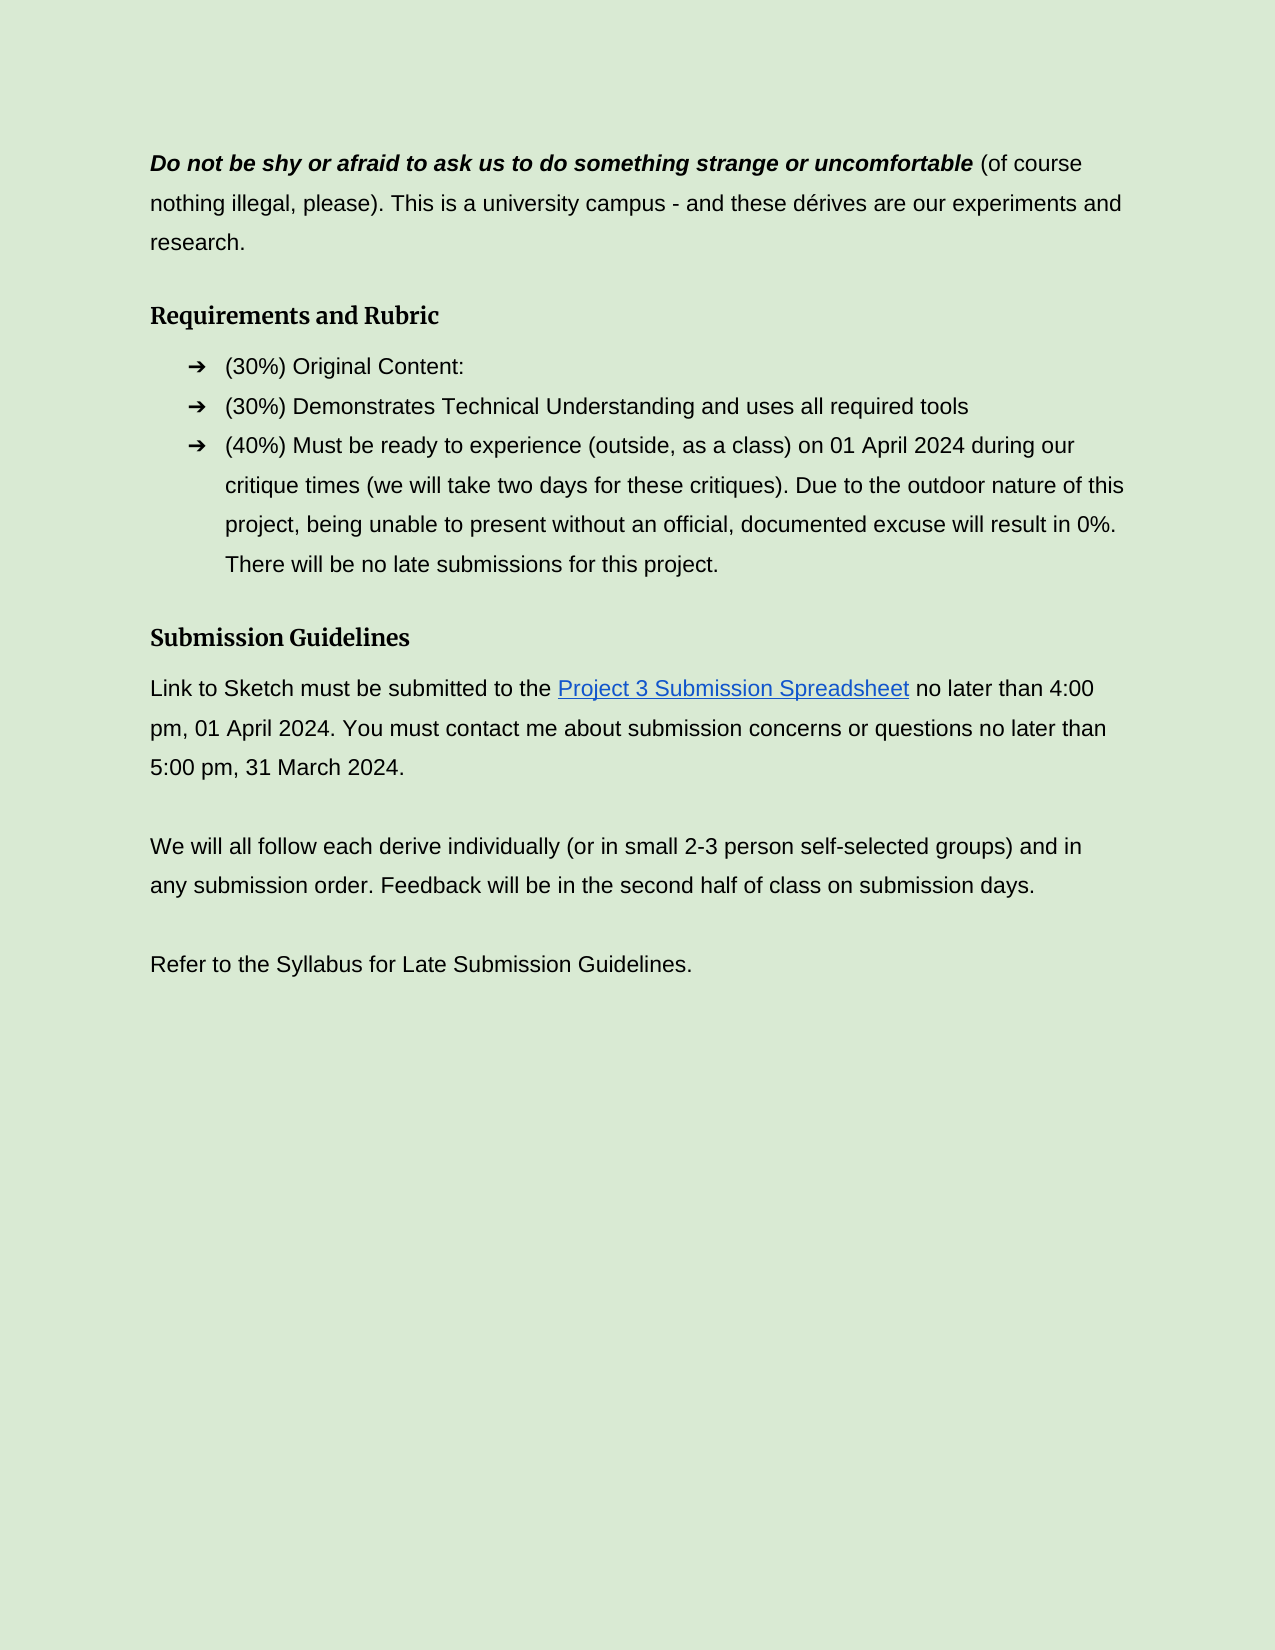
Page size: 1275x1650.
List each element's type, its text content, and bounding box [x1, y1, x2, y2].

text Link to Sketch must be submitted to the Project 3 Submission Spreadsheet no later than 4:00 pm, 01 April 2024. You must contact me about submission concerns or questions no later than 5:00 pm, 31 March 2024. [150, 675, 1125, 780]
text Refer to the Syllabus for Late Submission Guidelines. [150, 951, 1125, 978]
subtitle Requirements and Rubric [150, 302, 1125, 331]
subtitle Submission Guidelines [150, 623, 1125, 652]
list (30%) Original Content: [187, 353, 1125, 380]
text We will all follow each derive individually (or in small 2-3 person self-selected groups) and in any submission order. Feedback will be in the second half of class on submission days. [150, 833, 1125, 899]
text Do not be shy or afraid to ask us to do something strange or uncomfortable (of course nothing illegal, please). This is a university campus - and these dérives are our experiments and research. [150, 150, 1125, 255]
list (30%) Demonstrates Technical Understanding and uses all required tools [187, 393, 1125, 419]
list (40%) Must be ready to experience (outside, as a class) on 01 April 2024 during our critique times (we will take two days for these critiques). Due to the outdoor nature of this project, being unable to present without an official, documented excuse will result in 0%. There will be no late submissions for this project. [187, 432, 1125, 577]
